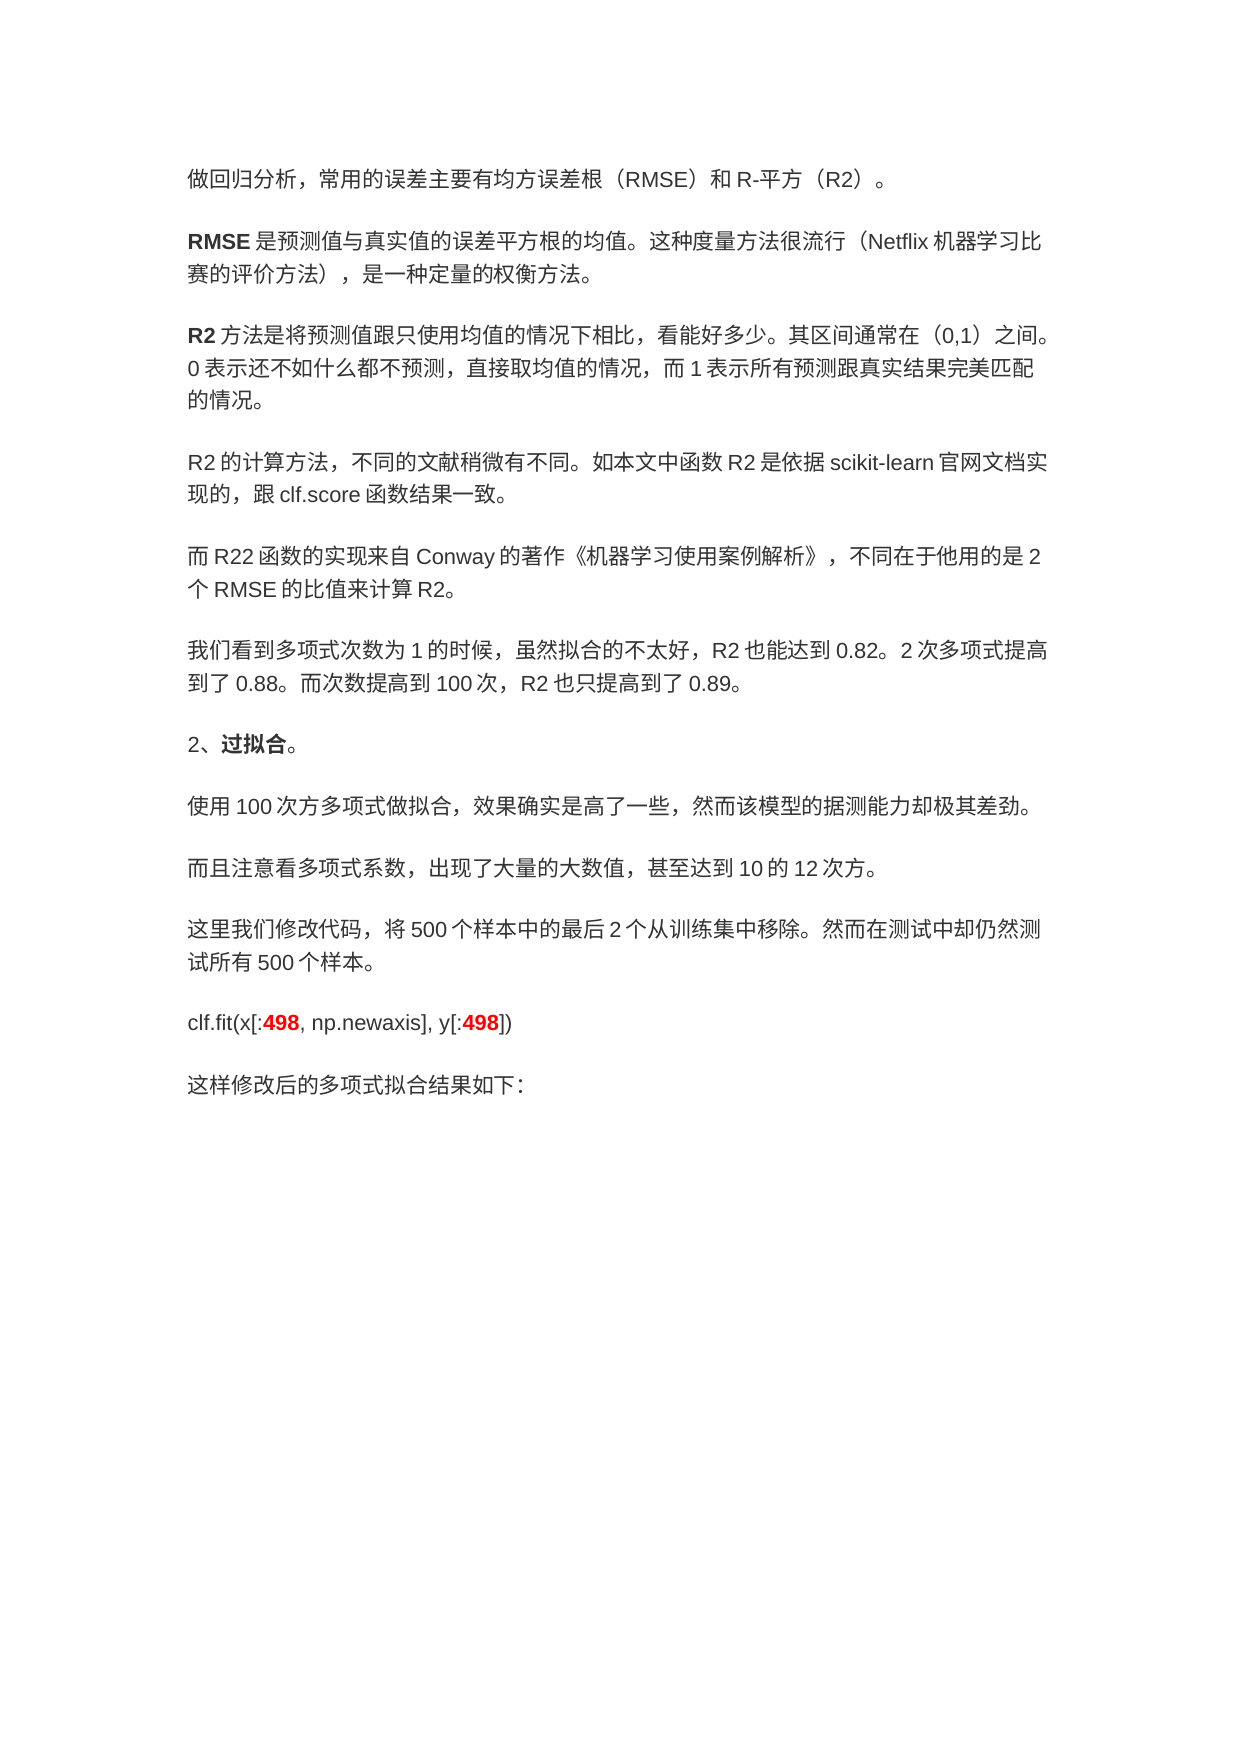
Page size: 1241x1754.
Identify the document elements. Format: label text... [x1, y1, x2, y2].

text R2的计算方法，不同的文献稍微有不同。如本文中函数R2是依据scikit-learn官网文档实现的，跟clf.score函数结果一致。 [187, 444, 1053, 509]
text 我们看到多项式次数为1的时候，虽然拟合的不太好，R2也能达到0.82。2次多项式提高到了0.88。而次数提高到100次，R2也只提高到了0.89。 [187, 633, 1053, 698]
text 这里我们修改代码，将500个样本中的最后2个从训练集中移除。然而在测试中却仍然测试所有500个样本。 [187, 912, 1053, 977]
text 这样修改后的多项式拟合结果如下： [187, 1068, 1053, 1100]
text R2方法是将预测值跟只使用均值的情况下相比，看能好多少。其区间通常在（0,1）之间。0表示还不如什么都不预测，直接取均值的情况，而1表示所有预测跟真实结果完美匹配的情况。 [187, 318, 1053, 415]
text clf.fit(x[:498, np.newaxis], y[:498]) [187, 1006, 1053, 1039]
text RMSE是预测值与真实值的误差平方根的均值。这种度量方法很流行（Netflix机器学习比赛的评价方法），是一种定量的权衡方法。 [187, 224, 1053, 289]
text 而且注意看多项式系数，出现了大量的大数值，甚至达到10的12次方。 [187, 850, 1053, 883]
text 做回归分析，常用的误差主要有均方误差根（RMSE）和R-平方（R2）。 [187, 162, 1053, 194]
text 使用100次方多项式做拟合，效果确实是高了一些，然而该模型的据测能力却极其差劲。 [187, 789, 1053, 821]
text 2、过拟合。 [187, 727, 1053, 759]
text 而R22函数的实现来自Conway的著作《机器学习使用案例解析》，不同在于他用的是2个RMSE的比值来计算R2。 [187, 539, 1053, 604]
